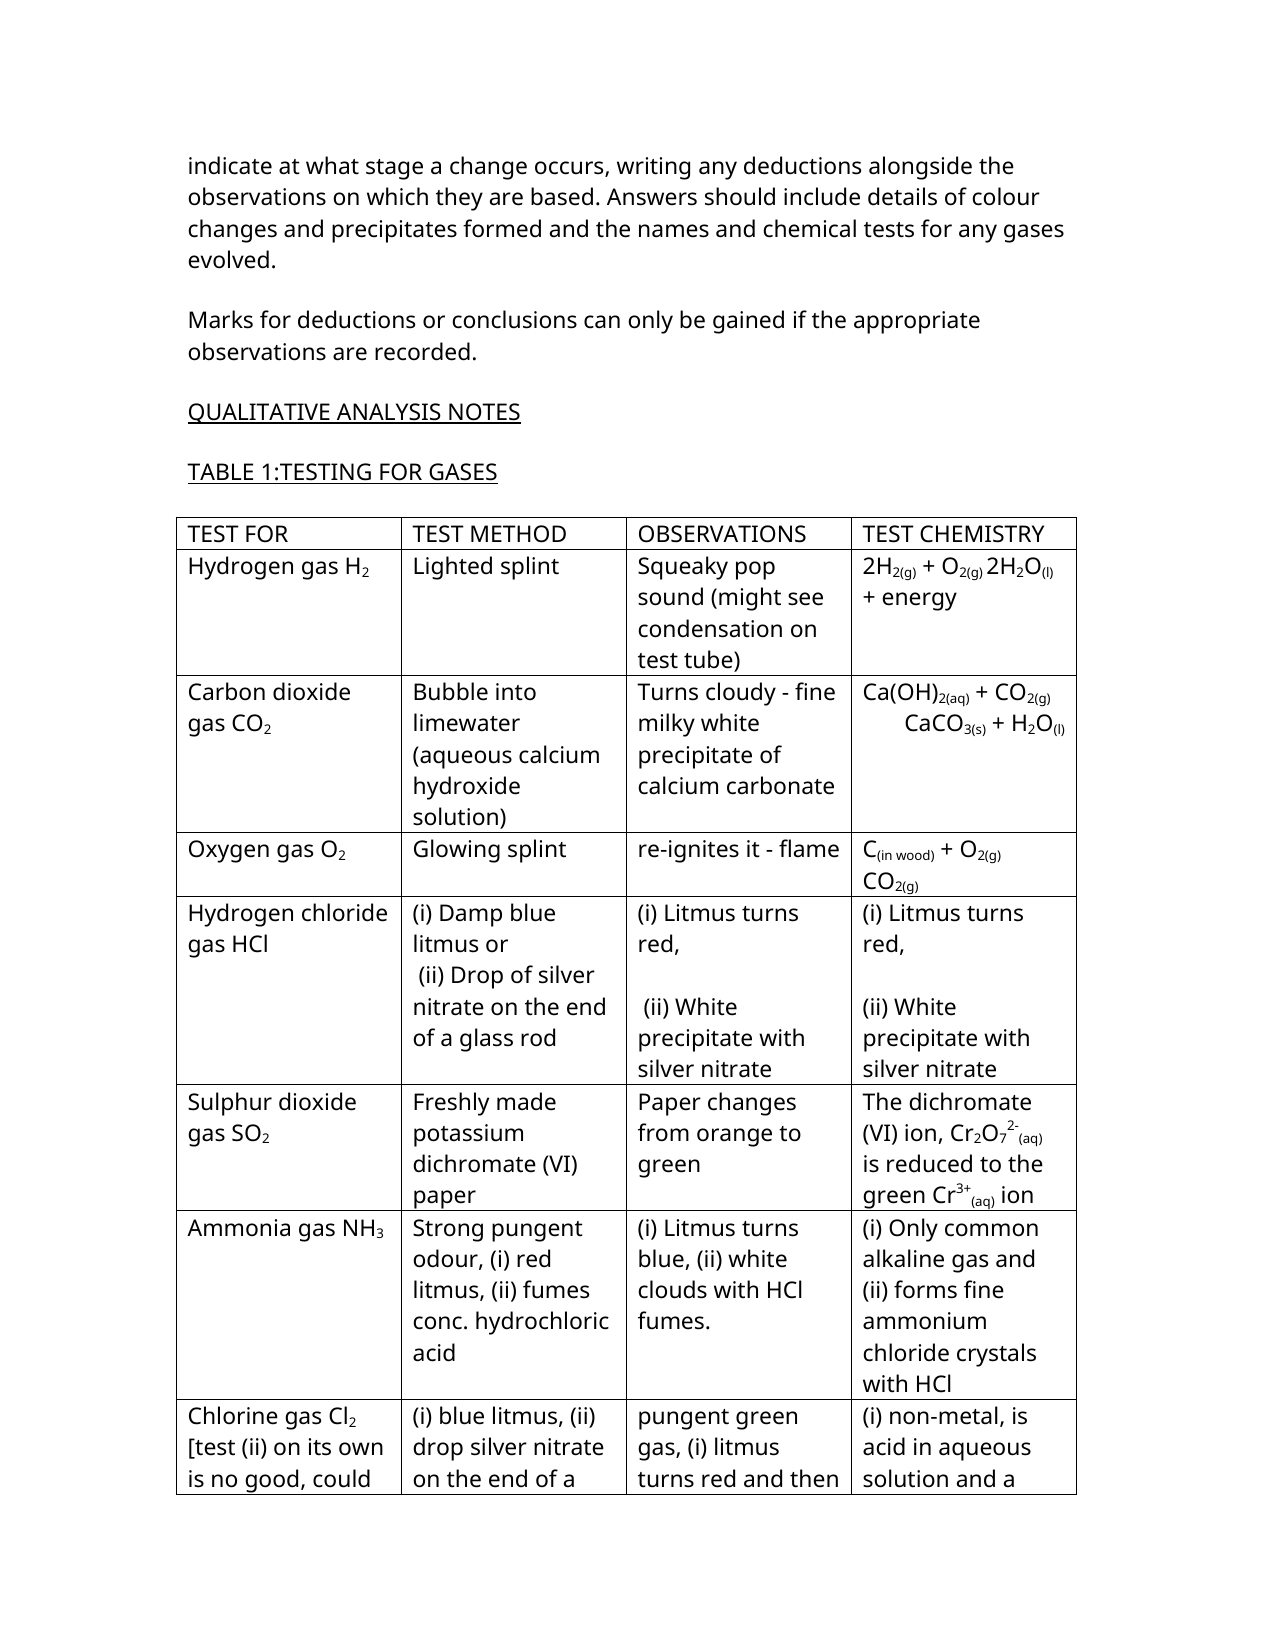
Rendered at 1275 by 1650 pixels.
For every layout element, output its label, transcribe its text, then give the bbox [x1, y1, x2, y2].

table_cell Oxygen gas O2 [177, 833, 401, 896]
table_cell Ca(OH)2(aq) + CO2(g) CaCO3(s) + H2O(l) [852, 676, 1076, 832]
table_cell Carbon dioxide gas CO2 [177, 676, 401, 832]
table_cell Freshly made potassium dichromate (VI) paper [402, 1085, 626, 1210]
table_cell Turns cloudy - fine milky white precipitate of calcium carbonate [627, 676, 851, 832]
table_cell C(in wood) + O2(g) CO2(g) [852, 833, 1076, 896]
table_cell Squeaky pop sound (might see condensation on test tube) [627, 550, 851, 675]
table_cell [627, 1400, 851, 1494]
text QUALITATIVE ANALYSIS NOTES [187, 396, 1087, 427]
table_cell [852, 1400, 1076, 1494]
table_cell re-ignites it - flame [627, 833, 851, 896]
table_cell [402, 1400, 626, 1494]
table_header OBSERVATIONS [627, 518, 851, 549]
table_cell Sulphur dioxide gas SO2 [177, 1085, 401, 1210]
table_cell Paper changes from orange to green [627, 1085, 851, 1210]
table_header TEST FOR [177, 518, 401, 549]
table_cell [177, 1400, 401, 1494]
table_header TEST CHEMISTRY [852, 518, 1076, 549]
table_cell 2H2(g) + O2(g) 2H2O(l) + energy [852, 550, 1076, 675]
table_cell Glowing splint [402, 833, 626, 896]
table_cell (i) Litmus turns blue, (ii) white clouds with HCl fumes. [627, 1211, 851, 1399]
table_cell (i) Litmus turns red, (ii) White precipitate with silver nitrate [627, 897, 851, 1084]
table_cell Hydrogen chloride gas HCl [177, 897, 401, 1084]
text TABLE 1:TESTING FOR GASES [187, 456, 1087, 487]
table_cell (i) Only common alkaline gas and (ii) forms fine ammonium chloride crystals with HCl [852, 1211, 1076, 1399]
table_header TEST METHOD [402, 518, 626, 549]
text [187, 150, 1087, 275]
table_cell Ammonia gas NH3 [177, 1211, 401, 1399]
table_cell Hydrogen gas H2 [177, 550, 401, 675]
table_cell (i) Litmus turns red, (ii) White precipitate with silver nitrate [852, 897, 1076, 1084]
table_cell Strong pungent odour, (i) red litmus, (ii) fumes conc. hydrochloric acid [402, 1211, 626, 1399]
table_cell (i) Damp blue litmus or (ii) Drop of silver nitrate on the end of a glass rod [402, 897, 626, 1084]
table_cell Lighted splint [402, 550, 626, 675]
table_cell The dichromate (VI) ion, Cr2O72-(aq) is reduced to the green Cr3+(aq) ion [852, 1085, 1076, 1210]
text Marks for deductions or conclusions can only be gained if the appropriate observations are recorded. [187, 304, 1087, 367]
table_cell Bubble into limewater (aqueous calcium hydroxide solution) [402, 676, 626, 832]
